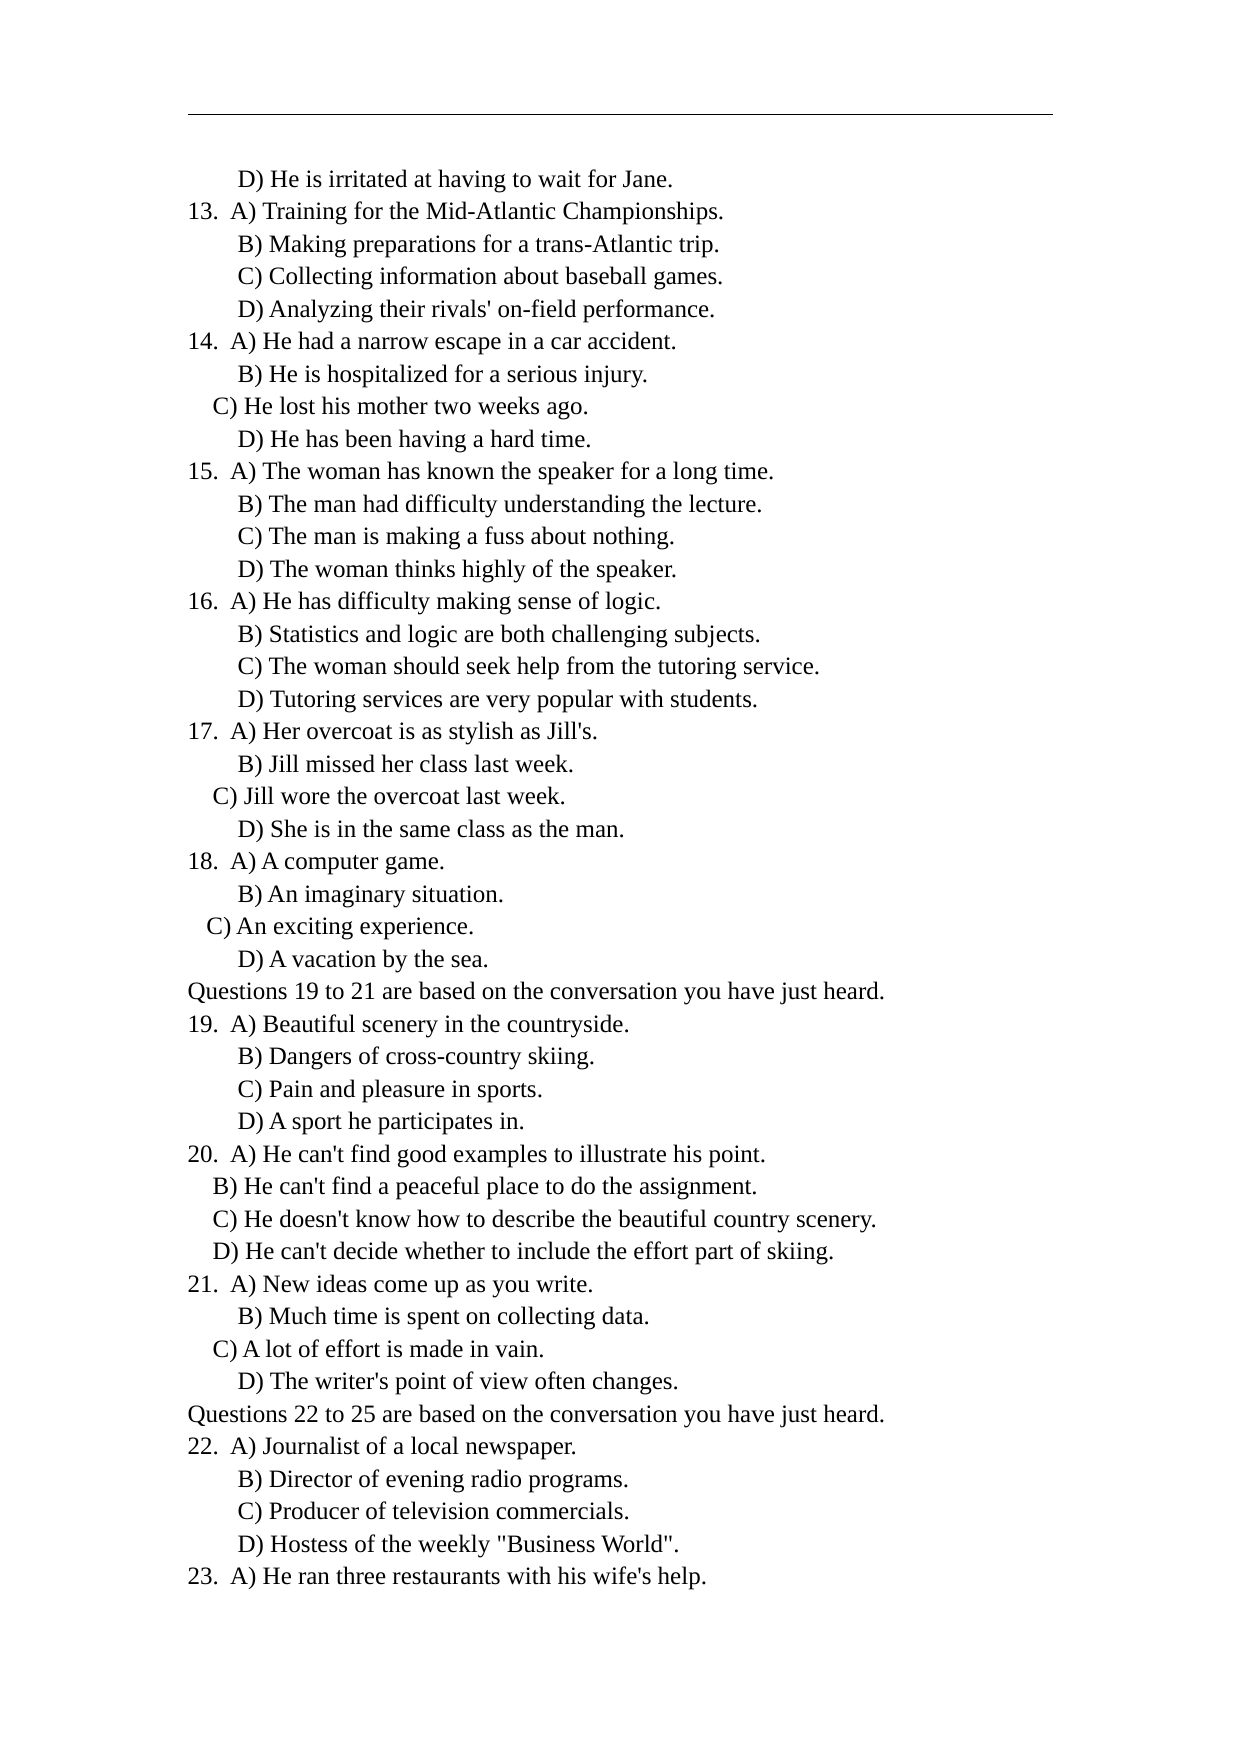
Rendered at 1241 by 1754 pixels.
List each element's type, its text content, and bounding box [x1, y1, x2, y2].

text B) Director of evening radio programs. [187, 1462, 1053, 1494]
text D) The writer's point of view often changes. [187, 1364, 1053, 1397]
text B) Dangers of cross-country skiing. [187, 1039, 1053, 1072]
text C) An exciting experience. [187, 909, 1053, 942]
text B) Jill missed her class last week. [187, 747, 1053, 779]
text 21. A) New ideas come up as you write. [187, 1267, 1053, 1299]
text C) Jill wore the overcoat last week. [187, 779, 1053, 812]
text D) Analyzing their rivals' on-field performance. [187, 292, 1053, 324]
text 19. A) Beautiful scenery in the countryside. [187, 1007, 1053, 1039]
text D) She is in the same class as the man. [187, 812, 1053, 844]
text C) Producer of television commercials. [187, 1494, 1053, 1527]
text C) The woman should seek help from the tutoring service. [187, 649, 1053, 682]
text B) Statistics and logic are both challenging subjects. [187, 617, 1053, 649]
text 16. A) He has difficulty making sense of logic. [187, 584, 1053, 617]
text B) He is hospitalized for a serious injury. [187, 357, 1053, 389]
text 15. A) The woman has known the speaker for a long time. [187, 454, 1053, 487]
text D) The woman thinks highly of the speaker. [187, 552, 1053, 584]
text 18. A) A computer game. [187, 844, 1053, 877]
text D) Tutoring services are very popular with students. [187, 682, 1053, 714]
text D) A sport he participates in. [187, 1104, 1053, 1137]
text D) Hostess of the weekly "Business World". [187, 1527, 1053, 1559]
text 13. A) Training for the Mid-Atlantic Championships. [187, 194, 1053, 227]
text C) Collecting information about baseball games. [187, 259, 1053, 292]
text D) He is irritated at having to wait for Jane. [187, 162, 1053, 194]
text C) A lot of effort is made in vain. [187, 1332, 1053, 1364]
text D) He has been having a hard time. [187, 422, 1053, 454]
text 22. A) Journalist of a local newspaper. [187, 1429, 1053, 1462]
text C) He doesn't know how to describe the beautiful country scenery. [187, 1202, 1053, 1234]
text 14. A) He had a narrow escape in a car accident. [187, 324, 1053, 357]
text D) A vacation by the sea. [187, 942, 1053, 974]
text 17. A) Her overcoat is as stylish as Jill's. [187, 714, 1053, 747]
text B) He can't find a peaceful place to do the assignment. [187, 1169, 1053, 1202]
text B) An imaginary situation. [187, 877, 1053, 909]
text C) He lost his mother two weeks ago. [187, 389, 1053, 422]
text B) The man had difficulty understanding the lecture. [187, 487, 1053, 519]
text B) Much time is spent on collecting data. [187, 1299, 1053, 1332]
text 20. A) He can't find good examples to illustrate his point. [187, 1137, 1053, 1169]
text D) He can't decide whether to include the effort part of skiing. [187, 1234, 1053, 1267]
text Questions 22 to 25 are based on the conversation you have just heard. [187, 1397, 1053, 1429]
text C) Pain and pleasure in sports. [187, 1072, 1053, 1104]
text C) The man is making a fuss about nothing. [187, 519, 1053, 552]
text Questions 19 to 21 are based on the conversation you have just heard. [187, 974, 1053, 1007]
text B) Making preparations for a trans-Atlantic trip. [187, 227, 1053, 259]
text 23. A) He ran three restaurants with his wife's help. [187, 1559, 1053, 1592]
